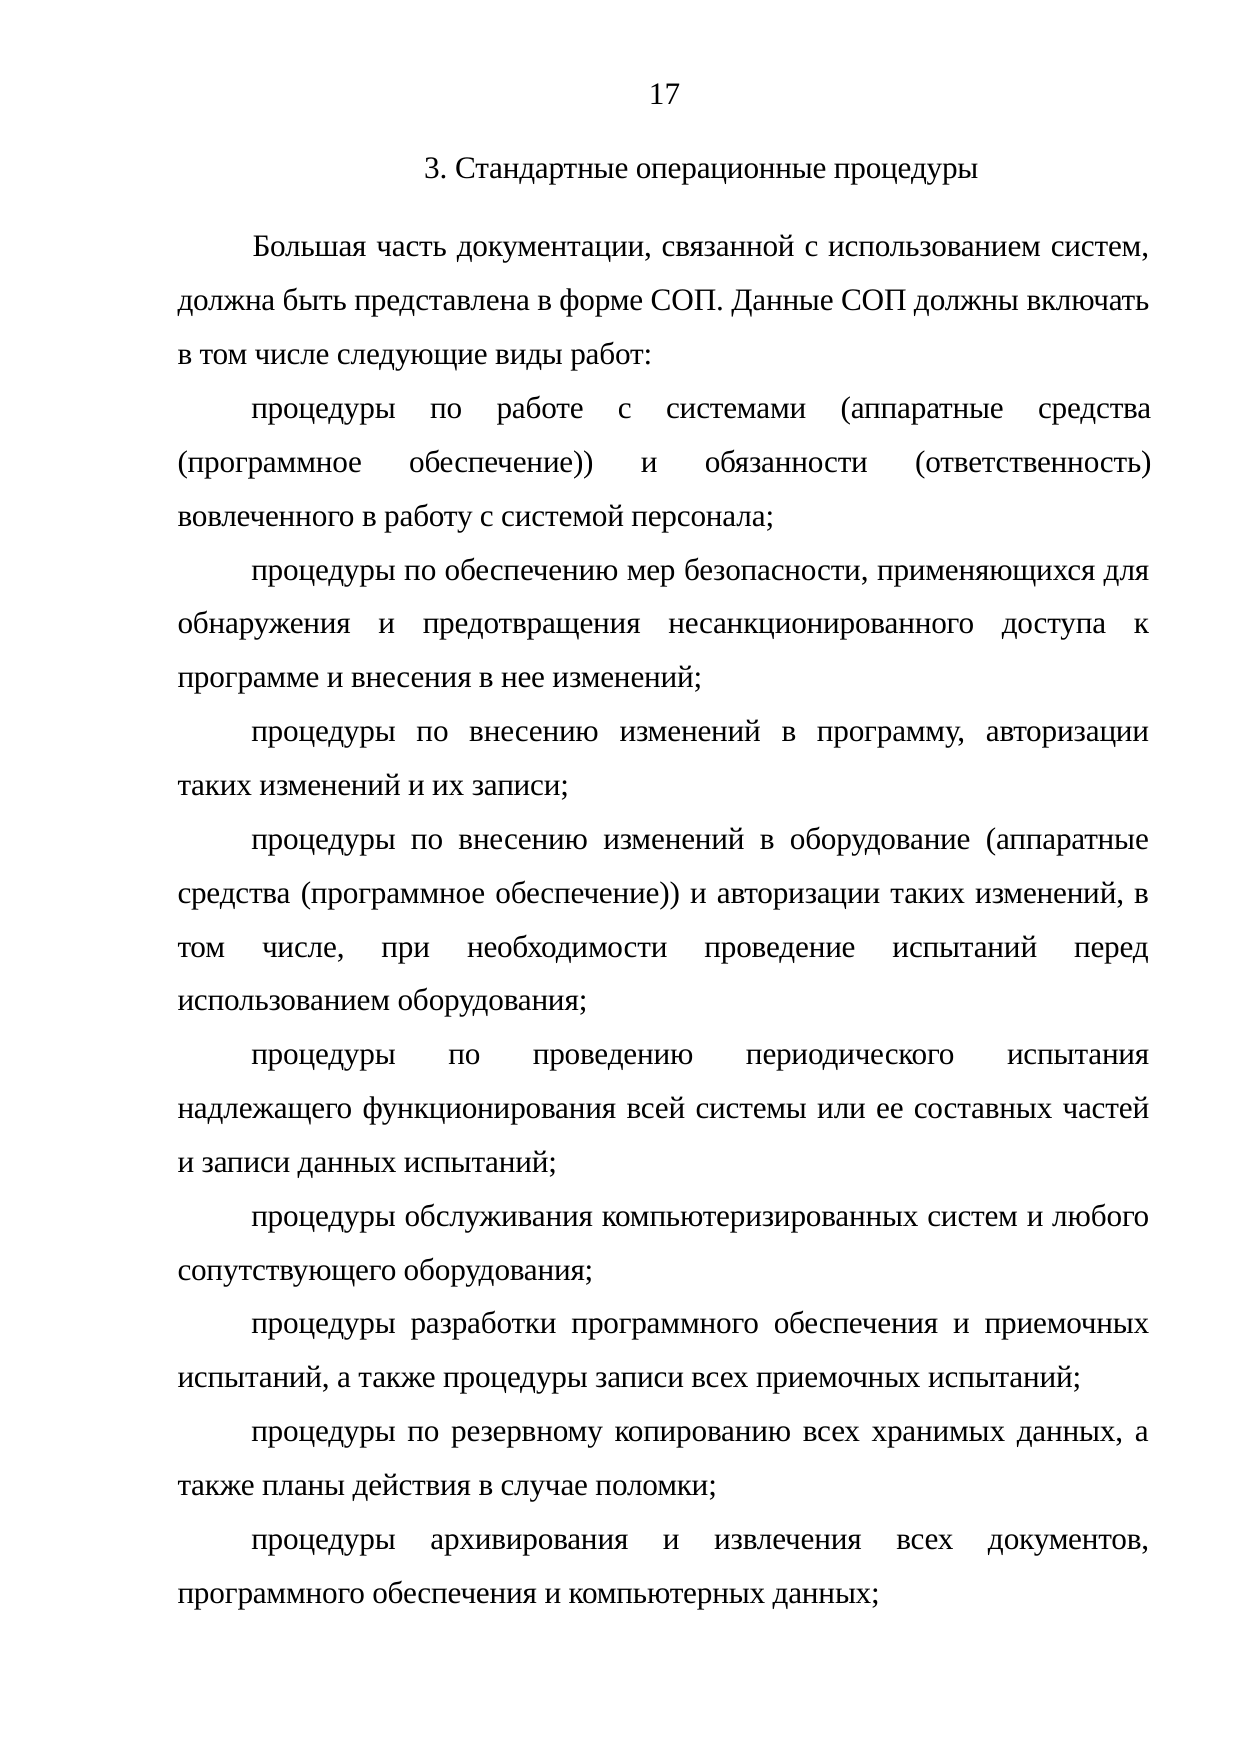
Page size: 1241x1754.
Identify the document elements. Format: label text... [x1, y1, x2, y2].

text Большая часть документации, связанной с использованием систем, должна быть представлена в форме СОП. Данные СОП должны включать в том числе следующие виды работ: [177, 228, 1149, 371]
text процедуры по резервному копированию всех хранимых данных, а также планы действия в случае поломки; [177, 1412, 1149, 1502]
text процедуры по обеспечению мер безопасности, применяющихся для обнаружения и предотвращения несанкционированного доступа к программе и внесения в нее изменений; [177, 551, 1149, 694]
text процедуры разработки программного обеспечения и приемочных испытаний, а также процедуры записи всех приемочных испытаний; [177, 1305, 1149, 1394]
text процедуры по внесению изменений в оборудование (аппаратные средства (программное обеспечение)) и авторизации таких изменений, в том числе, при необходимости проведение испытаний перед использованием оборудования; [177, 820, 1149, 1018]
text 3. Стандартные операционные процедуры [251, 149, 1152, 185]
text процедуры по внесению изменений в программу, авторизации таких изменений и их записи; [177, 712, 1149, 802]
text процедуры по проведению периодического испытания надлежащего функционирования всей системы или ее составных частей и записи данных испытаний; [177, 1036, 1149, 1179]
text процедуры по работе с системами (аппаратные средства (программное обеспечение)) и обязанности (ответственность) вовлеченного в работу с системой персонала; [177, 389, 1152, 533]
text процедуры обслуживания компьютеризированных систем и любого сопутствующего оборудования; [177, 1197, 1149, 1287]
text процедуры архивирования и извлечения всех документов, программного обеспечения и компьютерных данных; [177, 1520, 1149, 1610]
